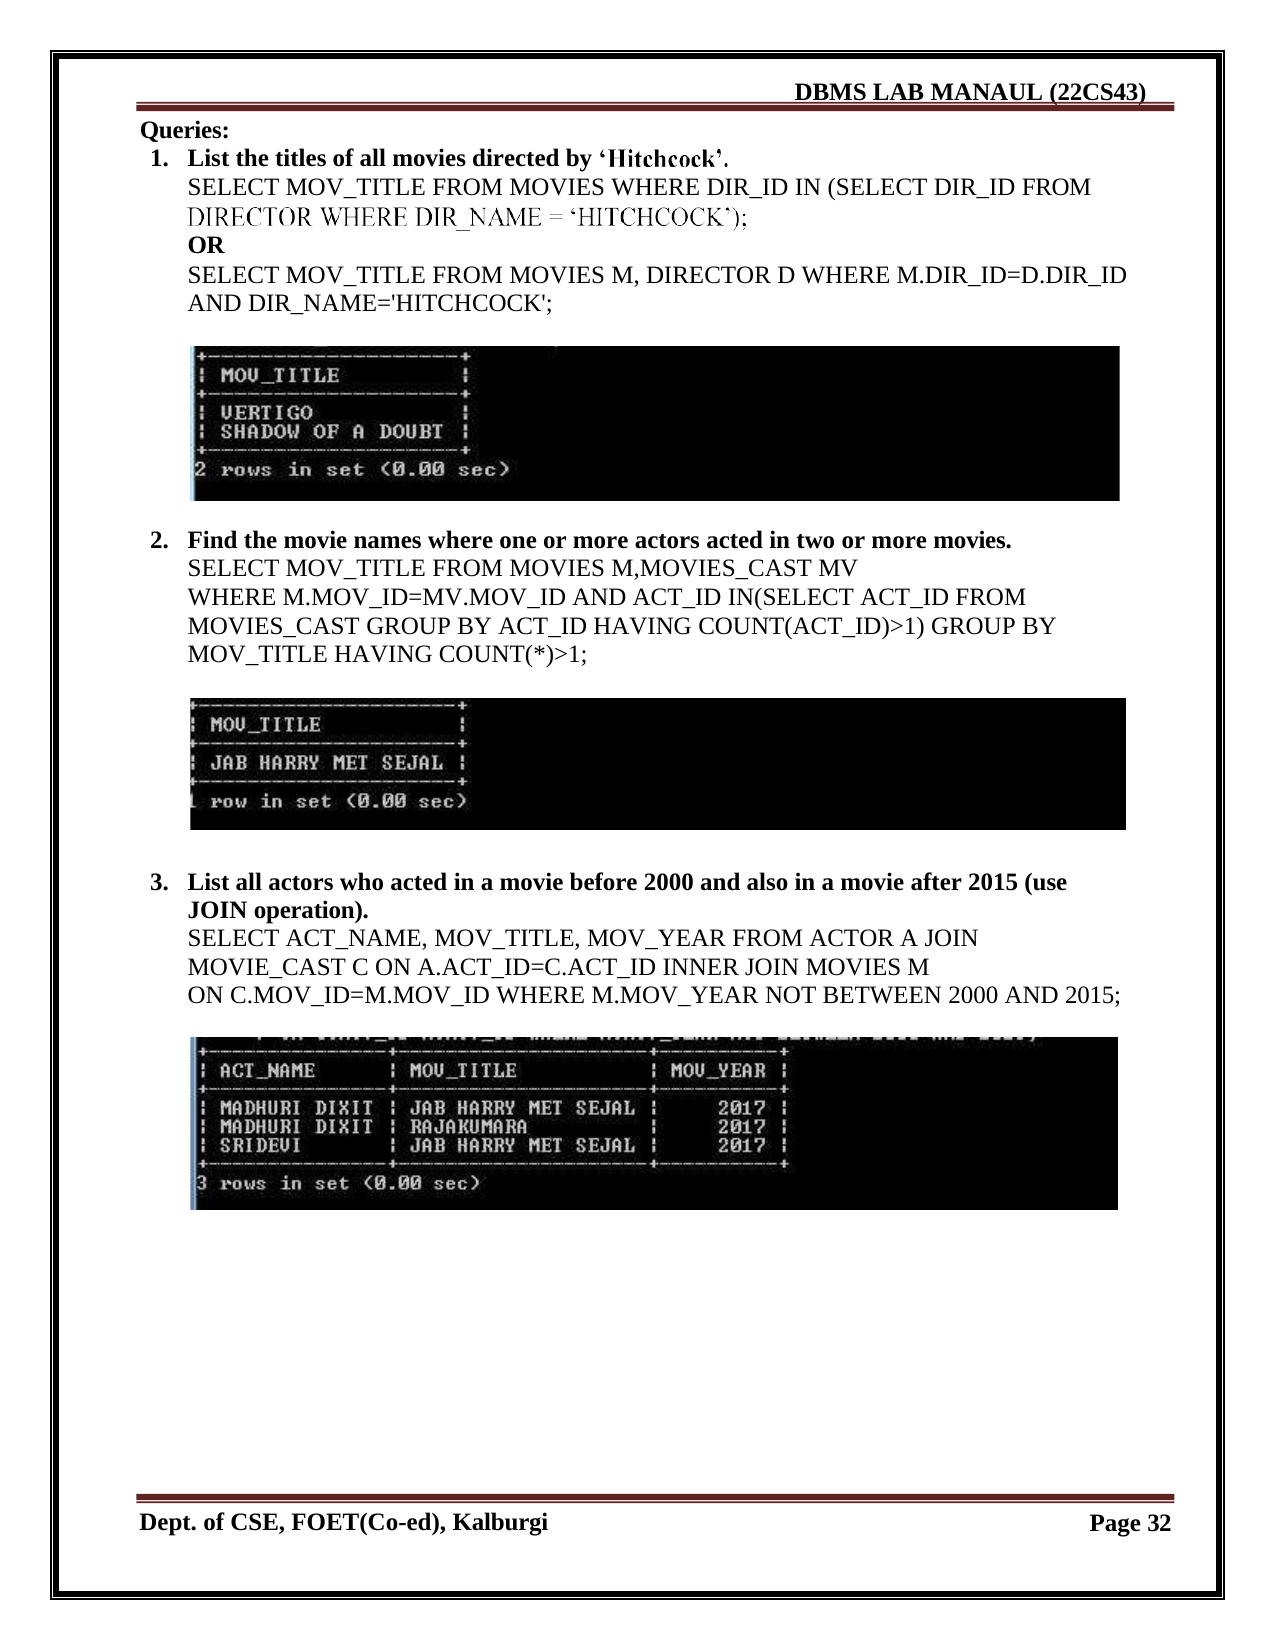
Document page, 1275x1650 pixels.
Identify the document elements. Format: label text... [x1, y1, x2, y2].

list List all actors who acted in a movie before 2000 and also in a movie after 2015 (use JOIN operation). [150, 867, 1128, 924]
list Find the movie names where one or more actors acted in two or more movies. [150, 368, 1200, 554]
text SELECT ACT_NAME, MOV_TITLE, MOV_YEAR FROM ACTOR A JOIN MOVIE_CAST C ON A.ACT_ID=C.ACT_ID INNER JOIN MOVIES M [187, 924, 984, 981]
text SELECT MOV_TITLE FROM MOVIES M, DIRECTOR D WHERE M.DIR_ID=D.DIR_ID AND DIR_NAME='HITCHCOCK'; [187, 260, 1132, 317]
text ON C.MOV_ID=M.MOV_ID WHERE M.MOV_YEAR NOT BETWEEN 2000 AND 2015; [187, 981, 1200, 1009]
subtitle OR [187, 202, 1200, 260]
picture [190, 1037, 1118, 1210]
text SELECT MOV_TITLE FROM MOVIES M,MOVIES_CAST MV [187, 554, 1200, 582]
text Queries: [139, 115, 1200, 144]
picture [190, 698, 1126, 830]
text SELECT MOV_TITLE FROM MOVIES WHERE DIR_ID IN (SELECT DIR_ID FROM [187, 172, 1200, 201]
text WHERE M.MOV_ID=MV.MOV_ID AND ACT_ID IN(SELECT ACT_ID FROM MOVIES_CAST GROUP BY ACT_ID HAVING COUNT(ACT_ID)>1) GROUP BY MOV_TITLE HAVING COUNT(*)>1; [187, 582, 1132, 668]
list List the titles of all movies directed by [150, 144, 1200, 172]
picture [600, 149, 728, 167]
picture [190, 346, 1120, 368]
